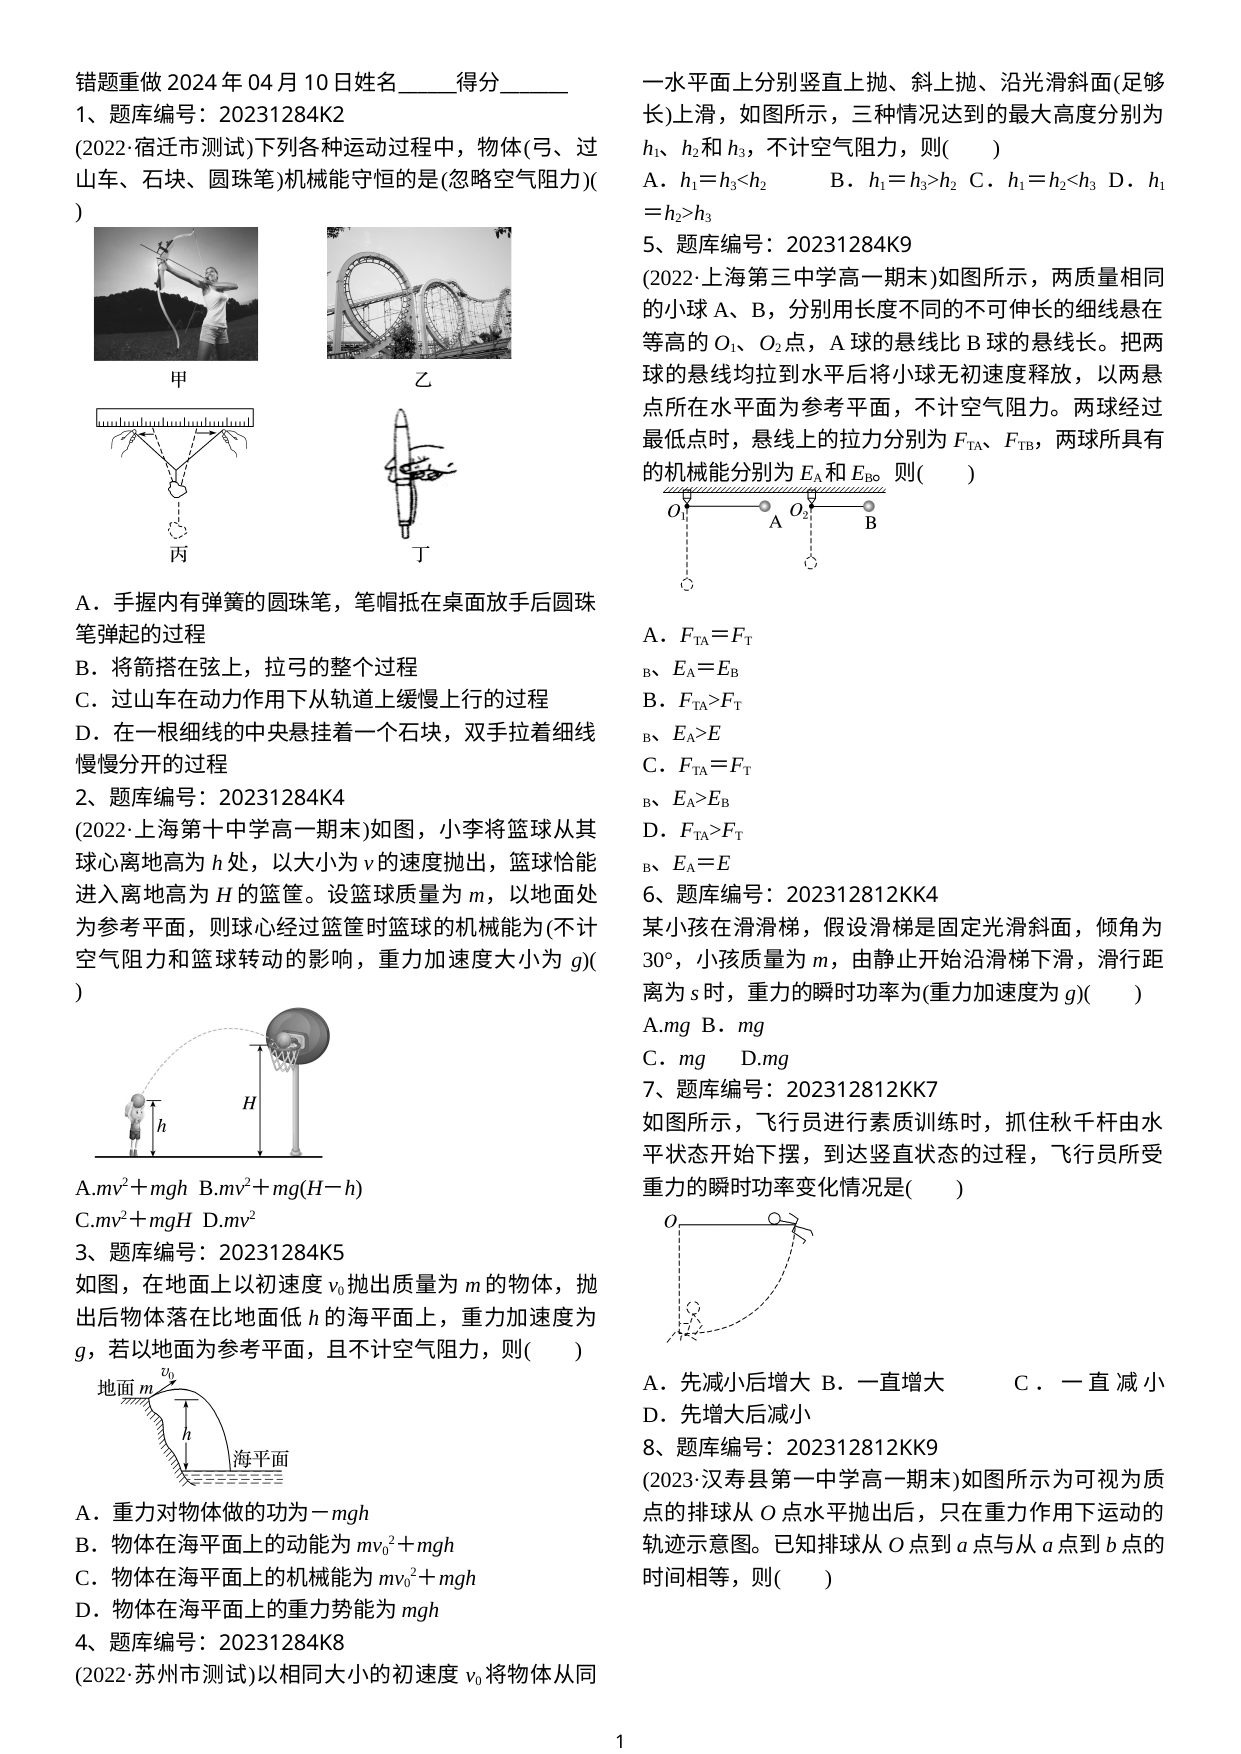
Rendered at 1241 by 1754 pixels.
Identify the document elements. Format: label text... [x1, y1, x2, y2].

text D．物体在海平面上的重力势能为mgh [75, 1592, 598, 1624]
text 6、题库编号：202312812KK4 [642, 877, 1165, 909]
text 4、题库编号：20231284K8 [75, 1624, 598, 1657]
picture [93, 227, 512, 567]
text B、EA>EB [642, 779, 1165, 812]
text 错题重做2024年04月10日姓名______得分_______ [75, 64, 598, 97]
text A．手握内有弹簧的圆珠笔，笔帽抵在桌面放手后圆珠笔弹起的过程 [75, 584, 598, 649]
text 5、题库编号：20231284K9 [642, 227, 1165, 259]
text B、EA＝E [642, 844, 1165, 877]
text A.mv2＋mgh B.mv2＋mg(H－h) [75, 1169, 598, 1202]
text 3、题库编号：20231284K5 [75, 1234, 598, 1267]
text C．过山车在动力作用下从轨道上缓慢上行的过程 [75, 682, 598, 714]
text 7、题库编号：202312812KK7 [642, 1072, 1165, 1104]
text C.mv2＋mgH D.mv2 [75, 1202, 598, 1234]
picture [93, 1364, 291, 1489]
text (2022·苏州市测试)以相同大小的初速度v0将物体从同一水平面上分别竖直上抛、斜上抛、沿光滑斜面(足够长)上滑，如图所示，三种情况达到的最大高度分别为h1、h2和h3，不计空气阻力，则( ) [75, 1657, 598, 1689]
text C．mg D.mg [642, 1039, 1165, 1072]
text B、EA>E [642, 714, 1165, 747]
text B．FTA>FT [642, 682, 1165, 714]
text A．h1＝h3<h2 B．h1＝h3>h2 C．h1＝h2<h3 D．h1＝h2>h3 [642, 162, 1165, 227]
text A．重力对物体做的功为－mgh [75, 1494, 598, 1527]
text (2022·上海第十中学高一期末)如图，小李将篮球从其球心离地高为h处，以大小为v的速度抛出，篮球恰能进入离地高为H的篮筐。设篮球质量为m，以地面处为参考平面，则球心经过篮筐时篮球的机械能为(不计空气阻力和篮球转动的影响，重力加速度大小为g)( ) [75, 812, 598, 1007]
text 某小孩在滑滑梯，假设滑梯是固定光滑斜面，倾角为30°，小孩质量为m，由静止开始沿滑梯下滑，滑行距离为s时，重力的瞬时功率为(重力加速度为g)( ) [642, 909, 1165, 1007]
text (2022·苏州市测试)以相同大小的初速度v0将物体从同一水平面上分别竖直上抛、斜上抛、沿光滑斜面(足够长)上滑，如图所示，三种情况达到的最大高度分别为h1、h2和h3，不计空气阻力，则( ) [642, 64, 1165, 162]
text 如图所示，飞行员进行素质训练时，抓住秋千杆由水平状态开始下摆，到达竖直状态的过程，飞行员所受重力的瞬时功率变化情况是( ) [642, 1104, 1165, 1202]
text D．在一根细线的中央悬挂着一个石块，双手拉着细线慢慢分开的过程 [75, 714, 598, 779]
picture [661, 487, 886, 591]
text B．将箭搭在弦上，拉弓的整个过程 [75, 649, 598, 682]
text (2022·宿迁市测试)下列各种运动过程中，物体(弓、过山车、石块、圆珠笔)机械能守恒的是(忽略空气阻力)( ) [75, 129, 598, 227]
text C．FTA＝FT [642, 747, 1165, 779]
text A.mg B．mg [642, 1007, 1165, 1039]
text (2022·上海第三中学高一期末)如图所示，两质量相同的小球A、B，分别用长度不同的不可伸长的细线悬在等高的O1、O2点，A球的悬线比B球的悬线长。把两球的悬线均拉到水平后将小球无初速度释放，以两悬点所在水平面为参考平面，不计空气阻力。两球经过最低点时，悬线上的拉力分别为FTA、FTB，两球所具有的机械能分别为EA和EB。则( ) [642, 259, 1165, 487]
text (2023·汉寿县第一中学高一期末)如图所示为可视为质点的排球从O点水平抛出后，只在重力作用下运动的轨迹示意图。已知排球从O点到a点与从a点到b点的时间相等，则( ) [642, 1462, 1165, 1592]
text A．先减小后增大 B．一直增大 C．一直减小 D．先增大后减小 [642, 1364, 1165, 1429]
text B、EA＝EB [642, 649, 1165, 682]
picture [661, 1202, 820, 1345]
picture [93, 1007, 330, 1159]
text 2、题库编号：20231284K4 [75, 779, 598, 812]
text C．物体在海平面上的机械能为mv02＋mgh [75, 1559, 598, 1592]
text 8、题库编号：202312812KK9 [642, 1429, 1165, 1462]
text A．FTA＝FT [642, 617, 1165, 649]
text 1、题库编号：20231284K2 [75, 97, 598, 129]
text B．物体在海平面上的动能为mv02＋mgh [75, 1527, 598, 1559]
text D．FTA>FT [642, 812, 1165, 844]
text 如图，在地面上以初速度v0抛出质量为m的物体，抛出后物体落在比地面低h的海平面上，重力加速度为g，若以地面为参考平面，且不计空气阻力，则( ) [75, 1267, 598, 1364]
